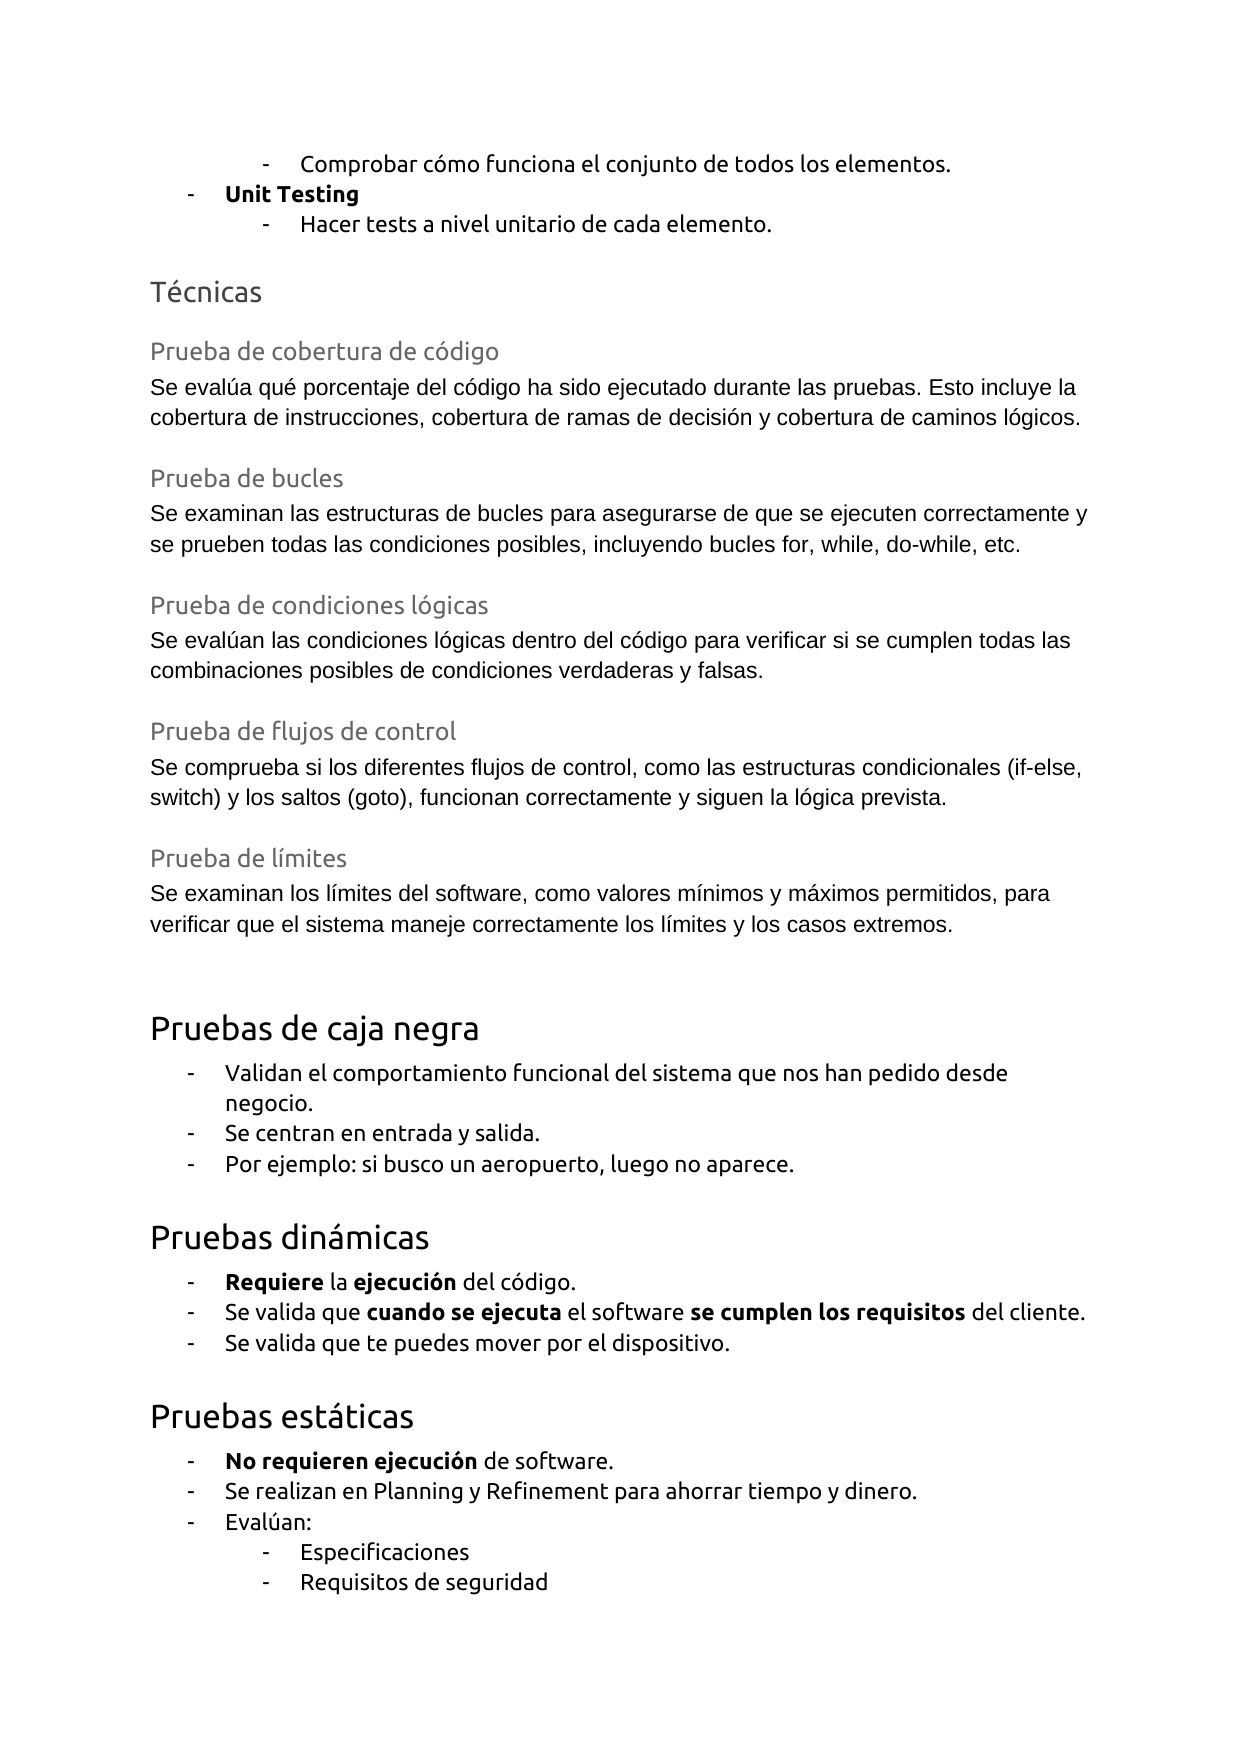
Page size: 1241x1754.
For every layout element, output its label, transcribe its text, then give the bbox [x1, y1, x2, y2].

subtitle Pruebas dinámicas [150, 1218, 1090, 1256]
subtitle Prueba de cobertura de código [150, 337, 1090, 365]
subtitle Pruebas estáticas [150, 1397, 1090, 1435]
subtitle Prueba de flujos de control [150, 717, 1090, 745]
list Especificaciones [262, 1538, 1090, 1564]
subtitle Prueba de límites [150, 843, 1090, 872]
subtitle Prueba de bucles [150, 463, 1090, 492]
list Hacer tests a nivel unitario de cada elemento. [262, 210, 1090, 237]
list Requiere la ejecución del código. [187, 1268, 1090, 1295]
list Unit Testing [187, 180, 1090, 207]
text Se examinan las estructuras de bucles para asegurarse de que se ejecuten correctamente y se prueben todas las condiciones posibles, incluyendo bucles for, while, do-while, etc. [150, 500, 1090, 557]
subtitle Prueba de condiciones lógicas [150, 590, 1090, 619]
list Se centran en entrada y salida. [187, 1120, 1090, 1146]
list Se valida que te puedes mover por el dispositivo. [187, 1329, 1090, 1355]
text Se comprueba si los diferentes flujos de control, como las estructuras condicionales (if-else, switch) y los saltos (goto), funcionan correctamente y siguen la lógica prevista. [150, 754, 1090, 810]
subtitle Pruebas de caja negra [150, 1008, 1090, 1047]
subtitle Técnicas [150, 274, 1090, 307]
list Requisitos de seguridad [262, 1568, 1090, 1595]
list Por ejemplo: si busco un aeropuerto, luego no aparece. [187, 1150, 1090, 1176]
list Validan el comportamiento funcional del sistema que nos han pedido desde negocio. [187, 1059, 1090, 1116]
text Se evalúan las condiciones lógicas dentro del código para verificar si se cumplen todas las combinaciones posibles de condiciones verdaderas y falsas. [150, 627, 1090, 684]
list No requieren ejecución de software. [187, 1447, 1090, 1474]
list Comprobar cómo funciona el conjunto de todos los elementos. [262, 150, 1090, 176]
list Evalúan: [187, 1508, 1090, 1534]
list Se realizan en Planning y Refinement para ahorrar tiempo y dinero. [187, 1478, 1090, 1504]
text Se evalúa qué porcentaje del código ha sido ejecutado durante las pruebas. Esto incluye la cobertura de instrucciones, cobertura de ramas de decisión y cobertura de caminos lógicos. [150, 374, 1090, 430]
list Se valida que cuando se ejecuta el software se cumplen los requisitos del cliente. [187, 1299, 1090, 1325]
text Se examinan los límites del software, como valores mínimos y máximos permitidos, para verificar que el sistema maneje correctamente los límites y los casos extremos. [150, 880, 1090, 937]
